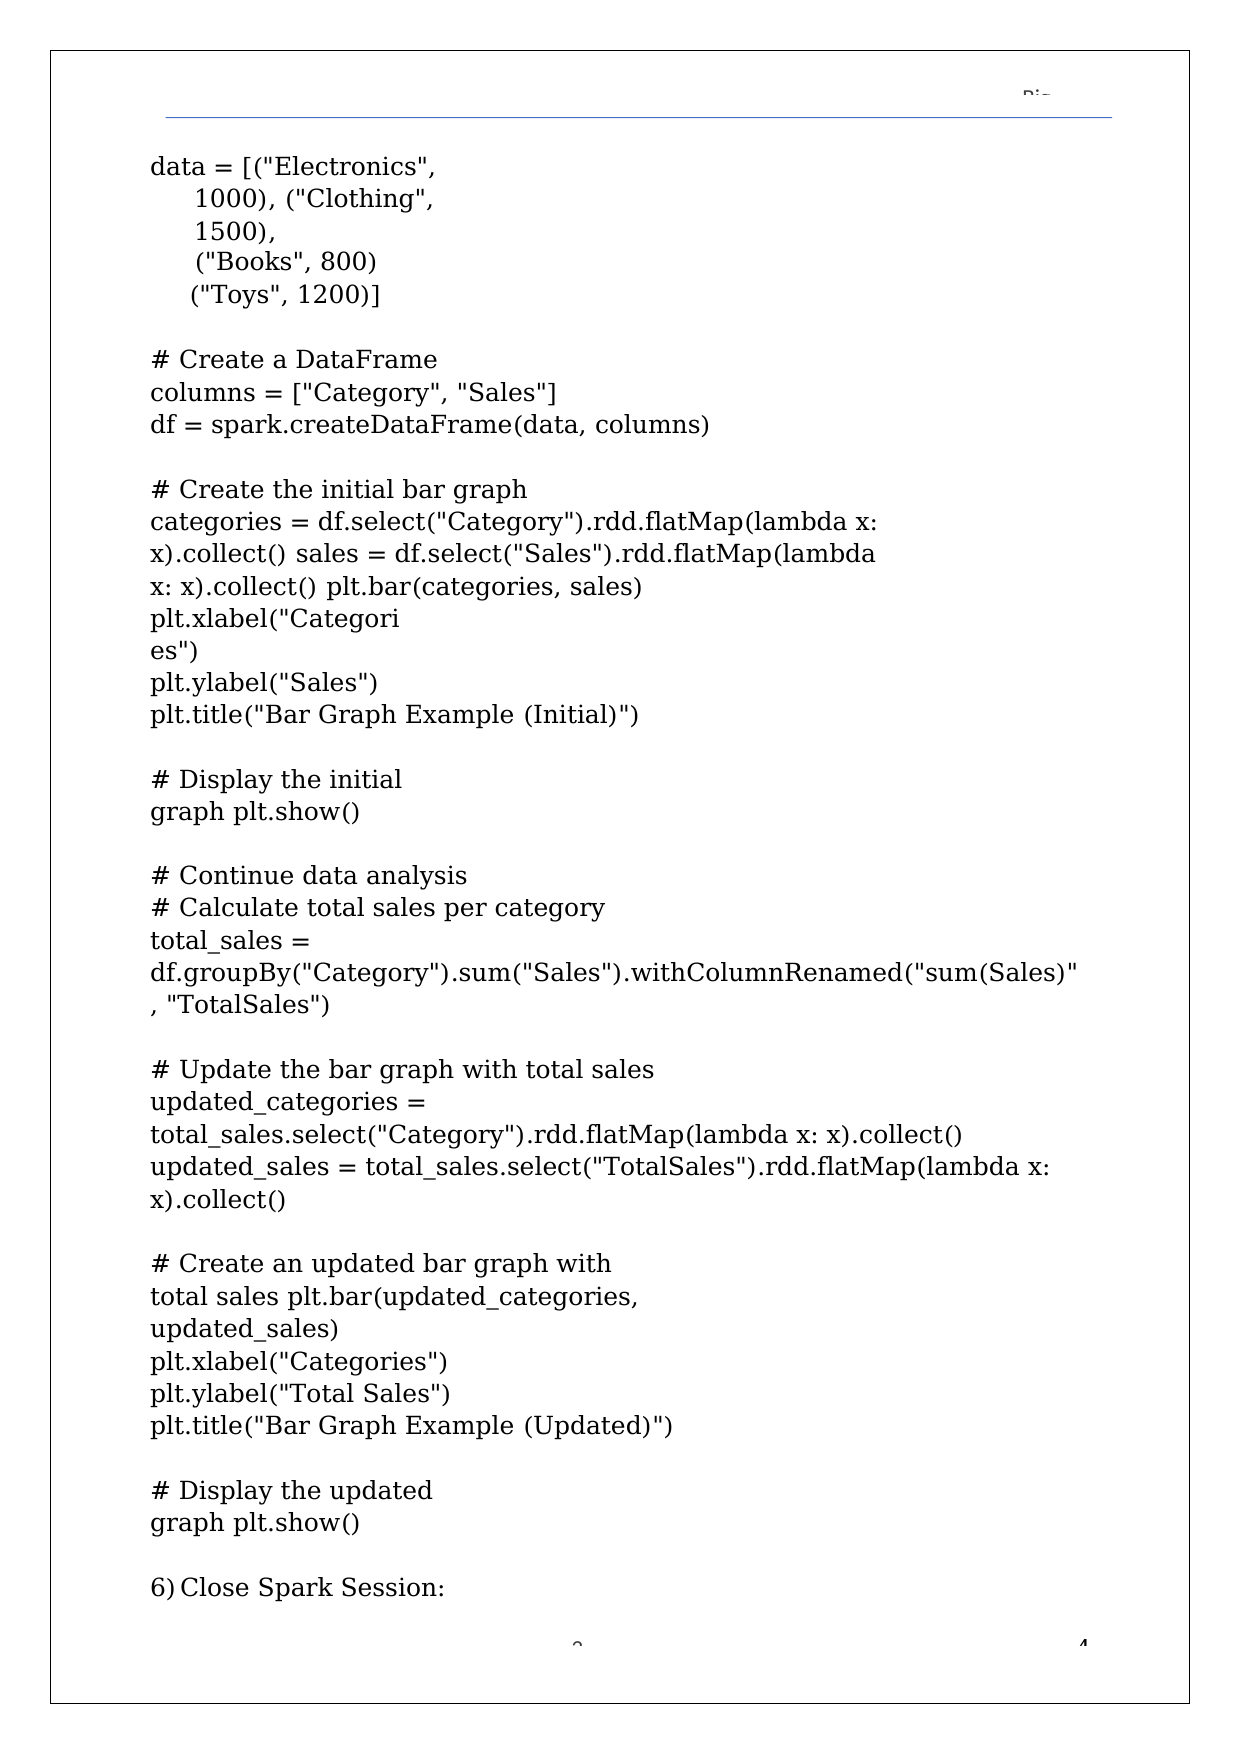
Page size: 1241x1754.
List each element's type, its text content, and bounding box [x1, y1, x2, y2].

text categories = df.select("Category").rdd.flatMap(lambda x: x).collect() sales = df.select("Sales").rdd.flatMap(lambda x: x).collect() plt.bar(categories, sales) [150, 505, 882, 600]
text # Display the updated graph plt.show() [150, 1475, 454, 1537]
text columns = ["Category", "Sales"] [150, 376, 1182, 406]
text plt.title("Bar Graph Example (Initial)") [150, 698, 1182, 728]
text # Display the initial graph plt.show() [150, 763, 428, 825]
text plt.title("Bar Graph Example (Updated)") [150, 1410, 1182, 1440]
text # Create the initial bar graph [150, 473, 1182, 503]
text updated_categories = total_sales.select("Category").rdd.flatMap(lambda x: x).collect() updated_sales = total_sales.select("TotalSales").rdd.flatMap(lambda x: x).collect() [150, 1086, 1069, 1213]
text total_sales = df.groupBy("Category").sum("Sales").withColumnRenamed("sum(Sales)", "TotalSales") [150, 924, 1083, 1019]
text df = spark.createDataFrame(data, columns) [150, 408, 1182, 438]
text # Create a DataFrame [150, 344, 1182, 374]
text ("Books", 800) [194, 247, 1182, 277]
text # Continue data analysis [150, 859, 1182, 889]
text # Update the bar graph with total sales [150, 1054, 1182, 1084]
text ("Toys", 1200)] [188, 279, 1182, 309]
text plt.ylabel("Total Sales") [150, 1378, 1182, 1408]
text # Create an updated bar graph with total sales plt.bar(updated_categories, updated_sales) plt.xlabel("Categories") [150, 1248, 644, 1375]
text plt.xlabel("Categories") plt.ylabel("Sales") [150, 603, 403, 696]
text # Calculate total sales per category [150, 892, 1182, 922]
text data = [("Electronics", 1000), ("Clothing", 1500), [150, 150, 467, 245]
list Close Spark Session: [150, 1572, 1182, 1602]
